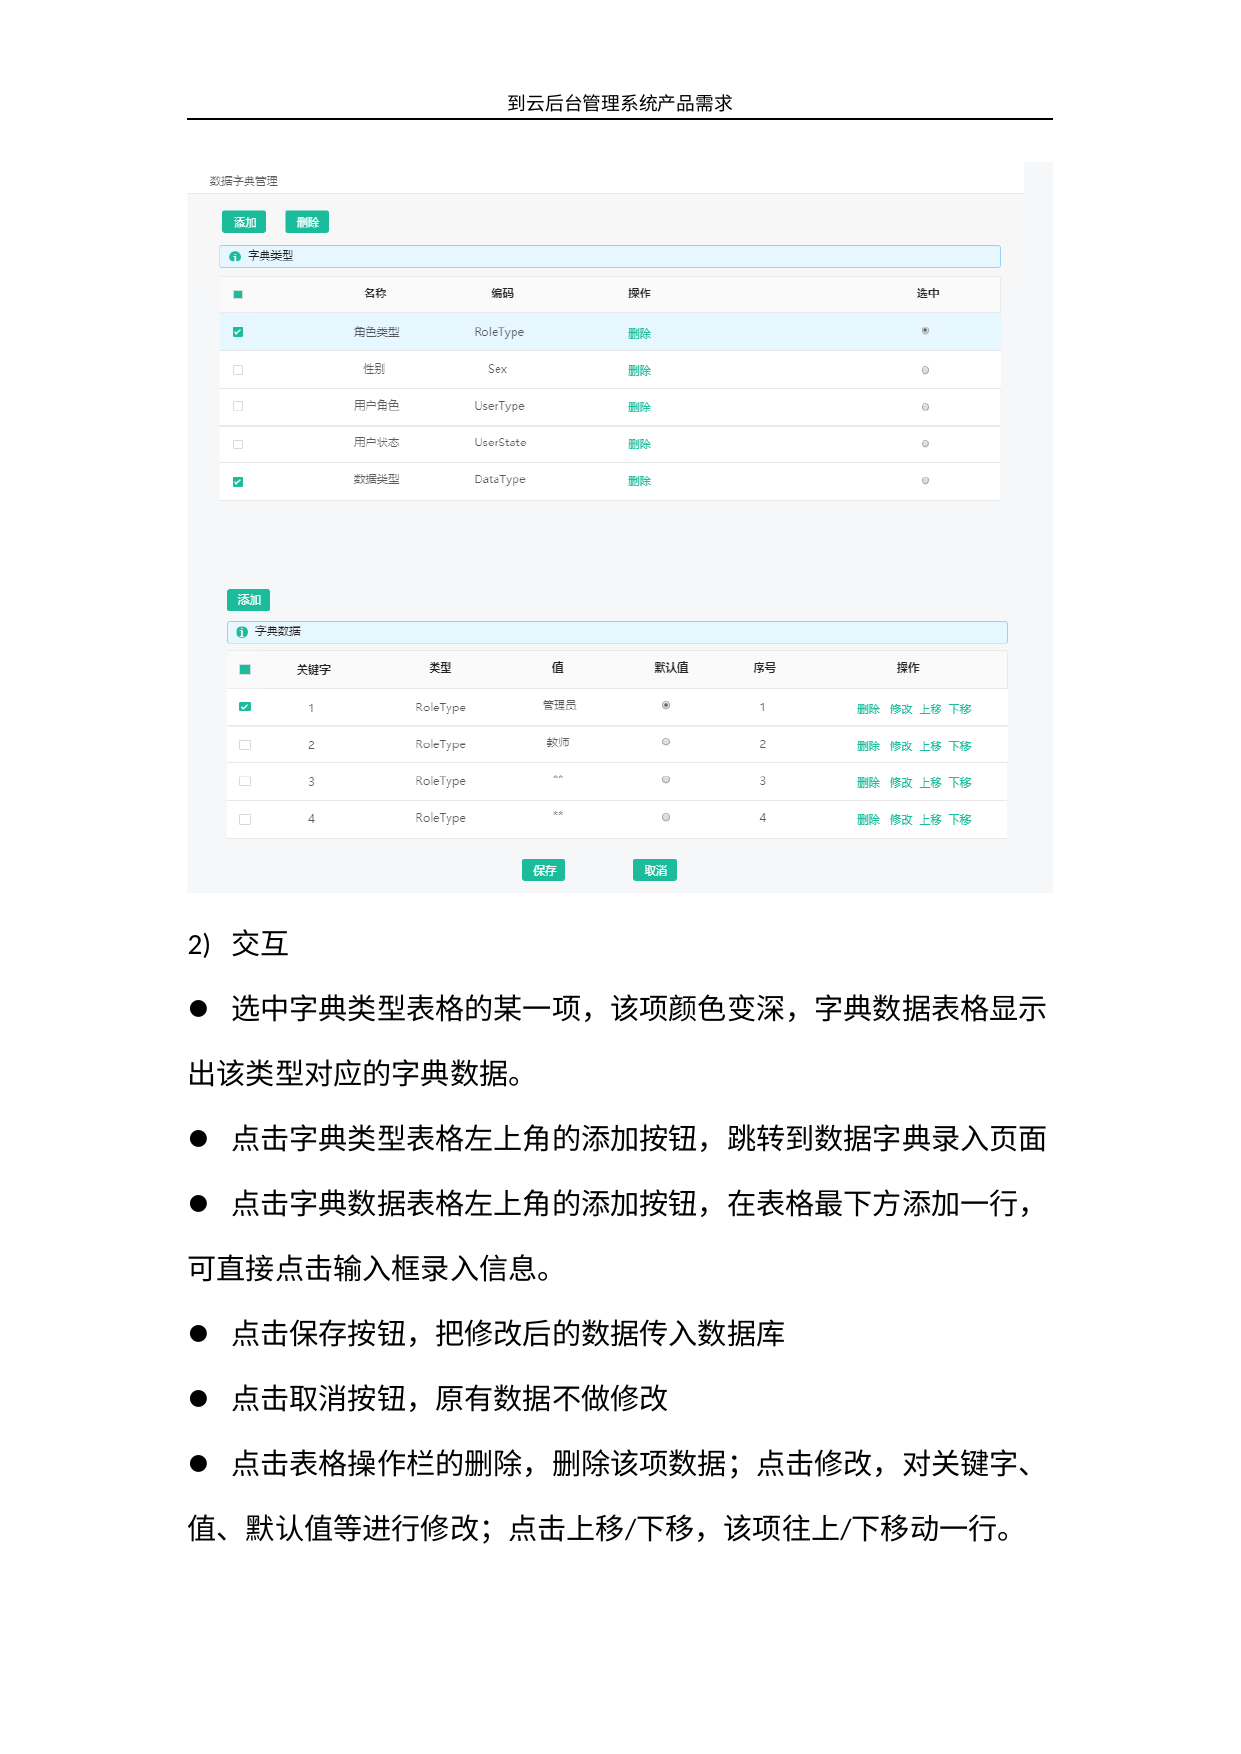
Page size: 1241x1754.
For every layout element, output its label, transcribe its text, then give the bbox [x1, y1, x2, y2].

list 点击保存按钮，把修改后的数据传入数据库 [187, 1299, 1053, 1364]
list 交互 [187, 909, 1053, 974]
picture [187, 162, 1053, 893]
list 选中字典类型表格的某一项，该项颜色变深，字典数据表格显示 [187, 974, 1053, 1039]
text 值、默认值等进行修改；点击上移/下移，该项往上/下移动一行。 [187, 1494, 1053, 1559]
list 点击字典类型表格左上角的添加按钮，跳转到数据字典录入页面 [187, 1104, 1053, 1169]
list 点击字典数据表格左上角的添加按钮，在表格最下方添加一行， [187, 1169, 1053, 1234]
text 可直接点击输入框录入信息。 [187, 1234, 1053, 1299]
list 点击取消按钮，原有数据不做修改 [187, 1364, 1053, 1429]
text 出该类型对应的字典数据。 [187, 1039, 1053, 1104]
list 点击表格操作栏的删除，删除该项数据；点击修改，对关键字、 [187, 1429, 1053, 1494]
